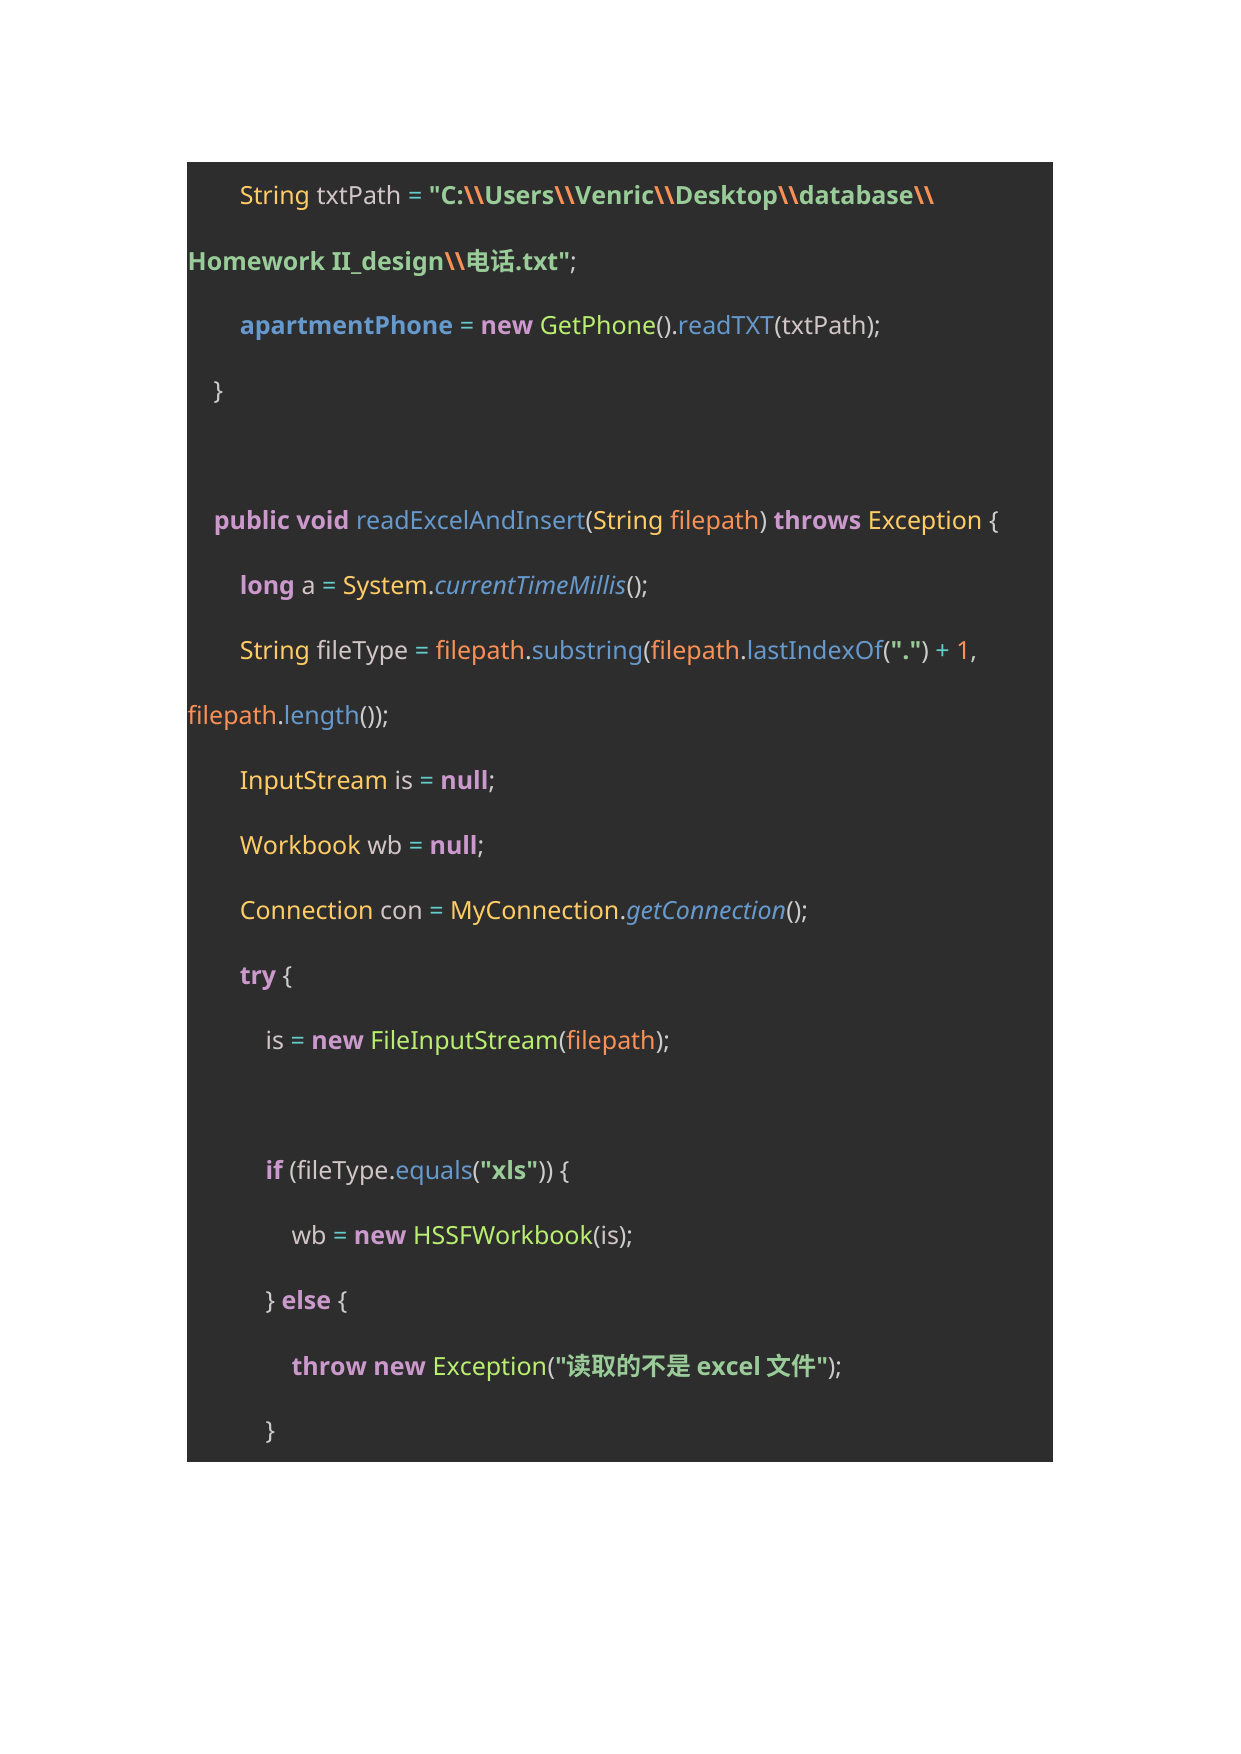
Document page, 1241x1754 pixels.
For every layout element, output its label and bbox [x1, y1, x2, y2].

text [187, 162, 1053, 1462]
